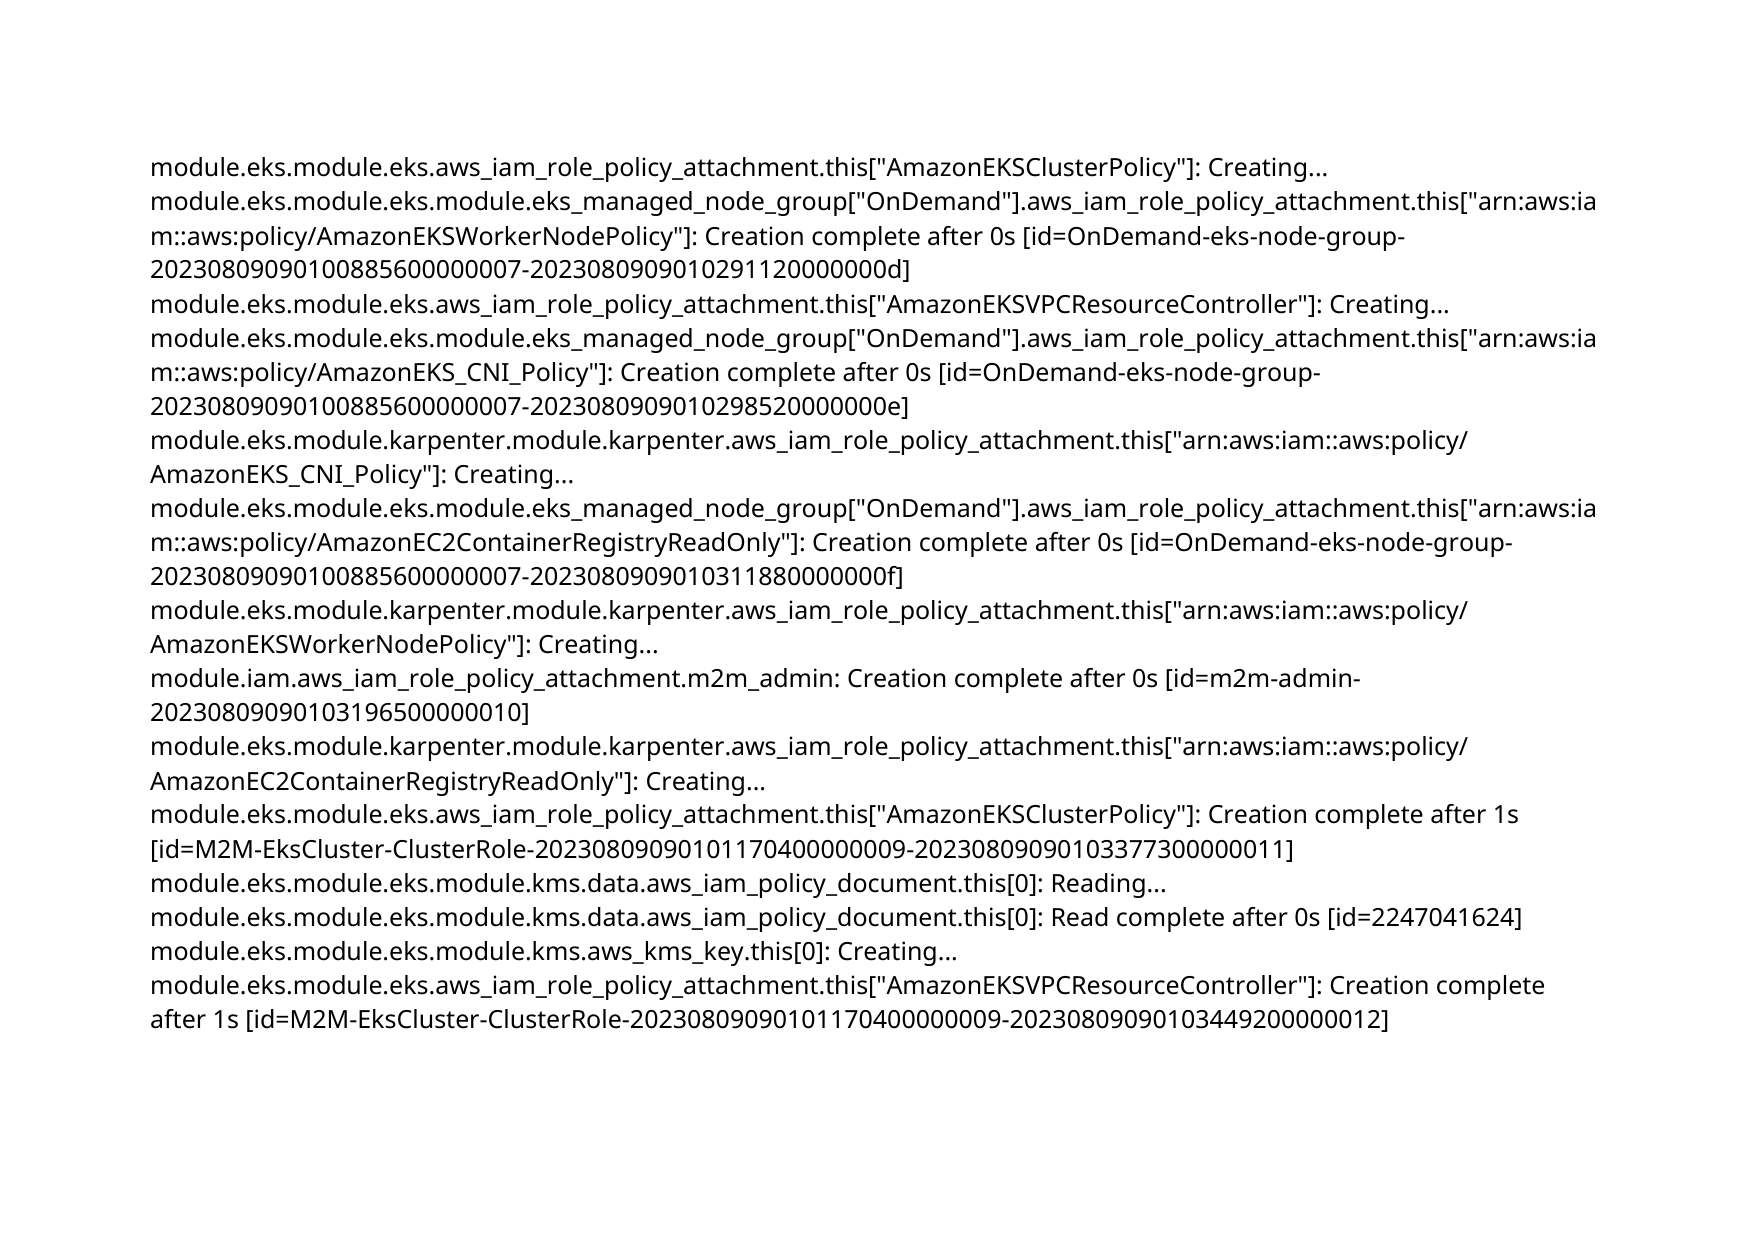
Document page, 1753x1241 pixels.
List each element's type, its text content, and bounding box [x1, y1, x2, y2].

text module.eks.module.karpenter.module.karpenter.aws_iam_role_policy_attachment.this["arn:aws:iam::aws:policy/AmazonEKS_CNI_Policy"]: Creating... [150, 422, 1602, 491]
text module.eks.module.eks.module.eks_managed_node_group["OnDemand"].aws_iam_role_policy_attachment.this["arn:aws:iam::aws:policy/AmazonEC2ContainerRegistryReadOnly"]: Creation complete after 0s [id=OnDemand-eks-node-group-20230809090100885600000007-2023080909010311880000000f] [150, 491, 1602, 593]
text module.eks.module.eks.aws_iam_role_policy_attachment.this["AmazonEKSClusterPolicy"]: Creating... [150, 150, 1602, 184]
text module.eks.module.eks.module.kms.data.aws_iam_policy_document.this[0]: Reading... [150, 865, 1602, 899]
text module.eks.module.eks.module.kms.aws_kms_key.this[0]: Creating... [150, 933, 1602, 967]
text module.eks.module.eks.module.kms.data.aws_iam_policy_document.this[0]: Read complete after 0s [id=2247041624] [150, 899, 1602, 933]
text module.eks.module.eks.aws_iam_role_policy_attachment.this["AmazonEKSVPCResourceController"]: Creating... [150, 286, 1602, 320]
text module.iam.aws_iam_role_policy_attachment.m2m_admin: Creation complete after 0s [id=m2m-admin-20230809090103196500000010] [150, 661, 1602, 729]
text module.eks.module.eks.module.eks_managed_node_group["OnDemand"].aws_iam_role_policy_attachment.this["arn:aws:iam::aws:policy/AmazonEKS_CNI_Policy"]: Creation complete after 0s [id=OnDemand-eks-node-group-20230809090100885600000007-2023080909010298520000000e] [150, 320, 1602, 422]
text module.eks.module.karpenter.module.karpenter.aws_iam_role_policy_attachment.this["arn:aws:iam::aws:policy/AmazonEC2ContainerRegistryReadOnly"]: Creating... [150, 729, 1602, 797]
text module.eks.module.karpenter.module.karpenter.aws_iam_role_policy_attachment.this["arn:aws:iam::aws:policy/AmazonEKSWorkerNodePolicy"]: Creating... [150, 593, 1602, 661]
text module.eks.module.eks.module.eks_managed_node_group["OnDemand"].aws_iam_role_policy_attachment.this["arn:aws:iam::aws:policy/AmazonEKSWorkerNodePolicy"]: Creation complete after 0s [id=OnDemand-eks-node-group-20230809090100885600000007-2023080909010291120000000d] [150, 184, 1602, 286]
text module.eks.module.eks.aws_iam_role_policy_attachment.this["AmazonEKSVPCResourceController"]: Creation complete after 1s [id=M2M-EksCluster-ClusterRole-20230809090101170400000009-20230809090103449200000012] [150, 967, 1602, 1036]
text module.eks.module.eks.aws_iam_role_policy_attachment.this["AmazonEKSClusterPolicy"]: Creation complete after 1s [id=M2M-EksCluster-ClusterRole-20230809090101170400000009-20230809090103377300000011] [150, 797, 1602, 865]
